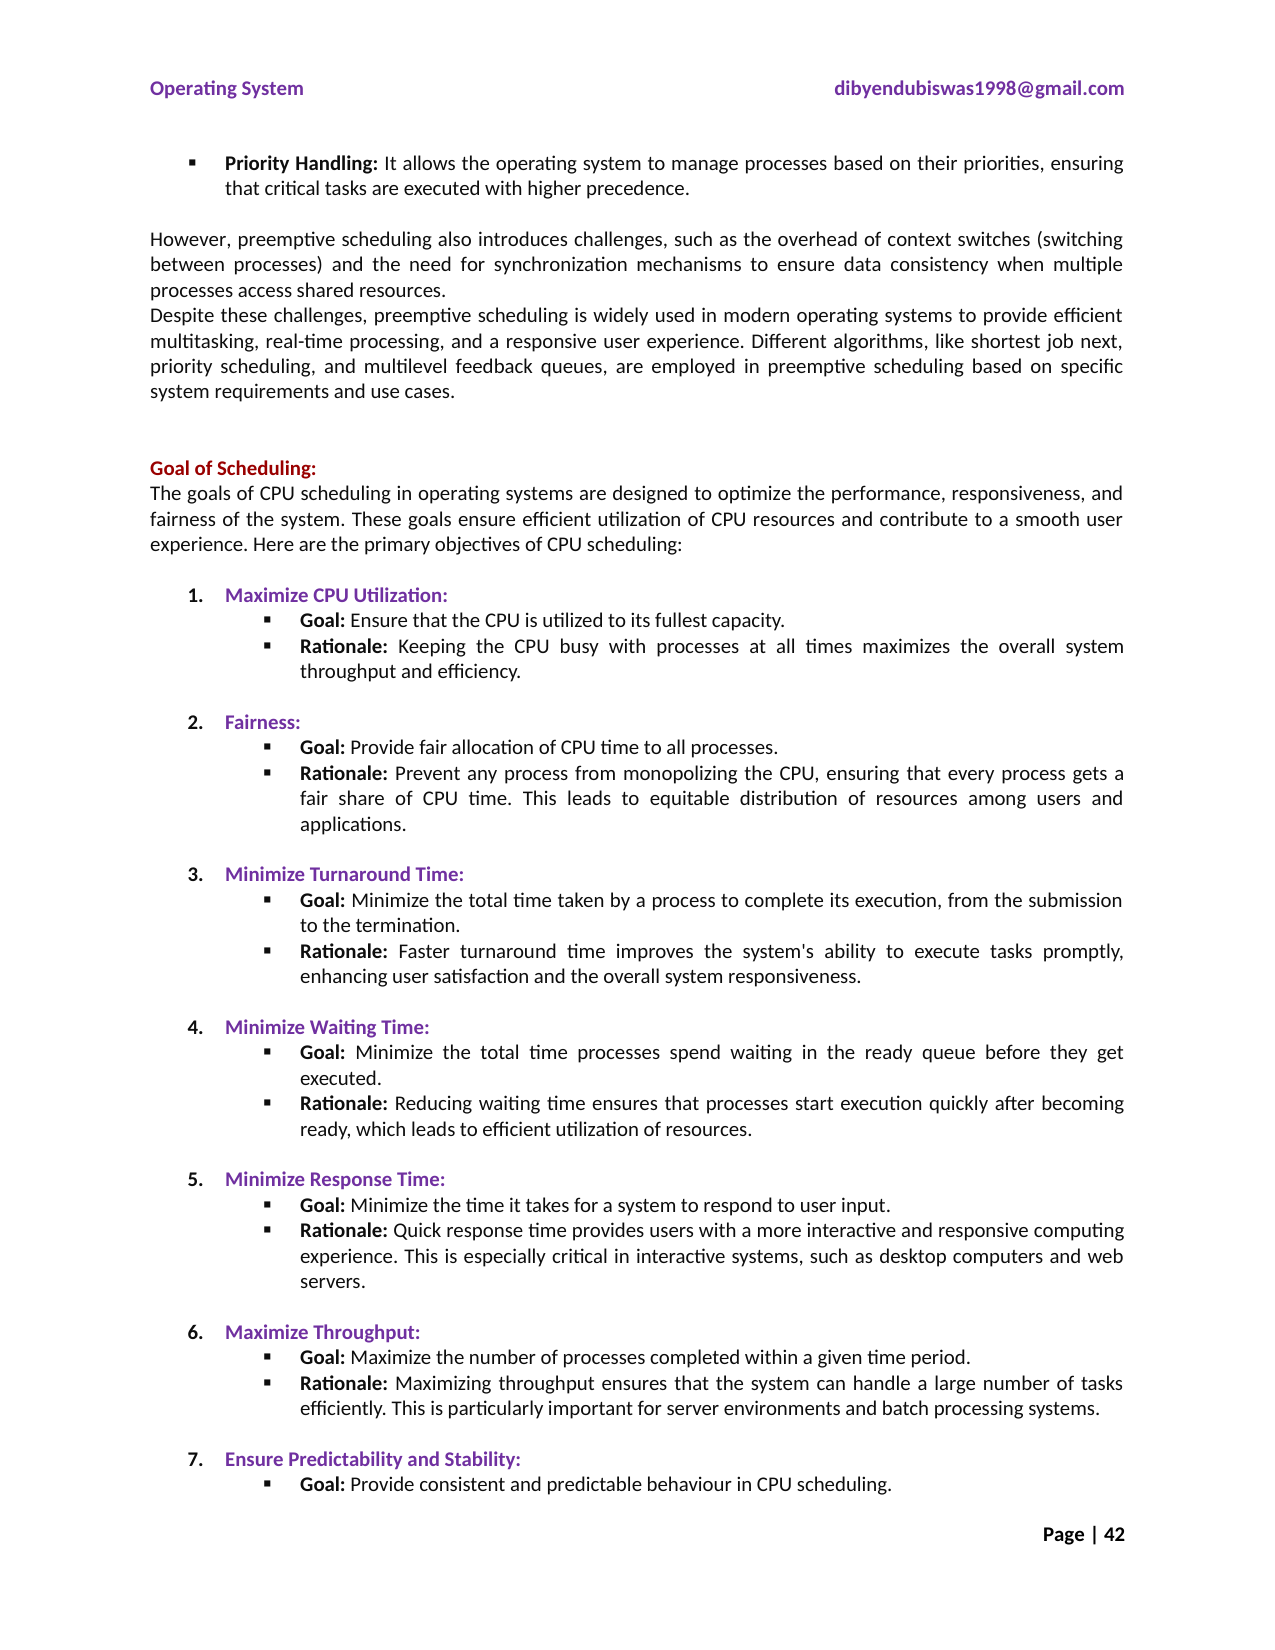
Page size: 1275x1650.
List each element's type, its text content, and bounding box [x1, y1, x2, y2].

list Maximize CPU Utilization: [187, 582, 1125, 607]
text Despite these challenges, preemptive scheduling is widely used in modern operating systems to provide efficient multitasking, real-time processing, and a responsive user experience. Different algorithms, like shortest job next, priority scheduling, and multilevel feedback queues, are employed in preemptive scheduling based on specific system requirements and use cases. [150, 302, 1125, 404]
list Rationale: Keeping the CPU busy with processes at all times maximizes the overall system throughput and efficiency. [262, 633, 1125, 684]
list Goal: Maximize the number of processes completed within a given time period. [262, 1344, 1125, 1370]
list Rationale: Faster turnaround time improves the system's ability to execute tasks promptly, enhancing user satisfaction and the overall system responsiveness. [262, 938, 1125, 989]
list Minimize Response Time: [187, 1167, 1125, 1192]
list Rationale: Prevent any process from monopolizing the CPU, ensuring that every process gets a fair share of CPU time. This leads to equitable distribution of resources among users and applications. [262, 760, 1125, 836]
list Minimize Turnaround Time: [187, 862, 1125, 887]
list Goal: Minimize the total time processes spend waiting in the ready queue before they get executed. [262, 1039, 1125, 1090]
list Goal: Minimize the time it takes for a system to respond to user input. [262, 1192, 1125, 1217]
list Ensure Predictability and Stability: [187, 1446, 1125, 1472]
list Rationale: Quick response time provides users with a more interactive and responsive computing experience. This is especially critical in interactive systems, such as desktop computers and web servers. [262, 1217, 1125, 1294]
list Goal: Provide consistent and predictable behaviour in CPU scheduling. [262, 1472, 1125, 1497]
list Rationale: Reducing waiting time ensures that processes start execution quickly after becoming ready, which leads to efficient utilization of resources. [262, 1090, 1125, 1141]
list Goal: Minimize the total time taken by a process to complete its execution, from the submission to the termination. [262, 887, 1125, 938]
text Goal of Scheduling: [150, 455, 1125, 480]
list Goal: Provide fair allocation of CPU time to all processes. [262, 734, 1125, 760]
list Priority Handling: It allows the operating system to manage processes based on their priorities, ensuring that critical tasks are executed with higher precedence. [187, 150, 1125, 201]
list Rationale: Maximizing throughput ensures that the system can handle a large number of tasks efficiently. This is particularly important for server environments and batch processing systems. [262, 1370, 1125, 1421]
text However, preemptive scheduling also introduces challenges, such as the overhead of context switches (switching between processes) and the need for synchronization mechanisms to ensure data consistency when multiple processes access shared resources. [150, 226, 1125, 302]
list Fairness: [187, 709, 1125, 734]
text The goals of CPU scheduling in operating systems are designed to optimize the performance, responsiveness, and fairness of the system. These goals ensure efficient utilization of CPU resources and contribute to a smooth user experience. Here are the primary objectives of CPU scheduling: [150, 480, 1125, 557]
list Maximize Throughput: [187, 1319, 1125, 1344]
list Minimize Waiting Time: [187, 1014, 1125, 1039]
list Goal: Ensure that the CPU is utilized to its fullest capacity. [262, 607, 1125, 633]
